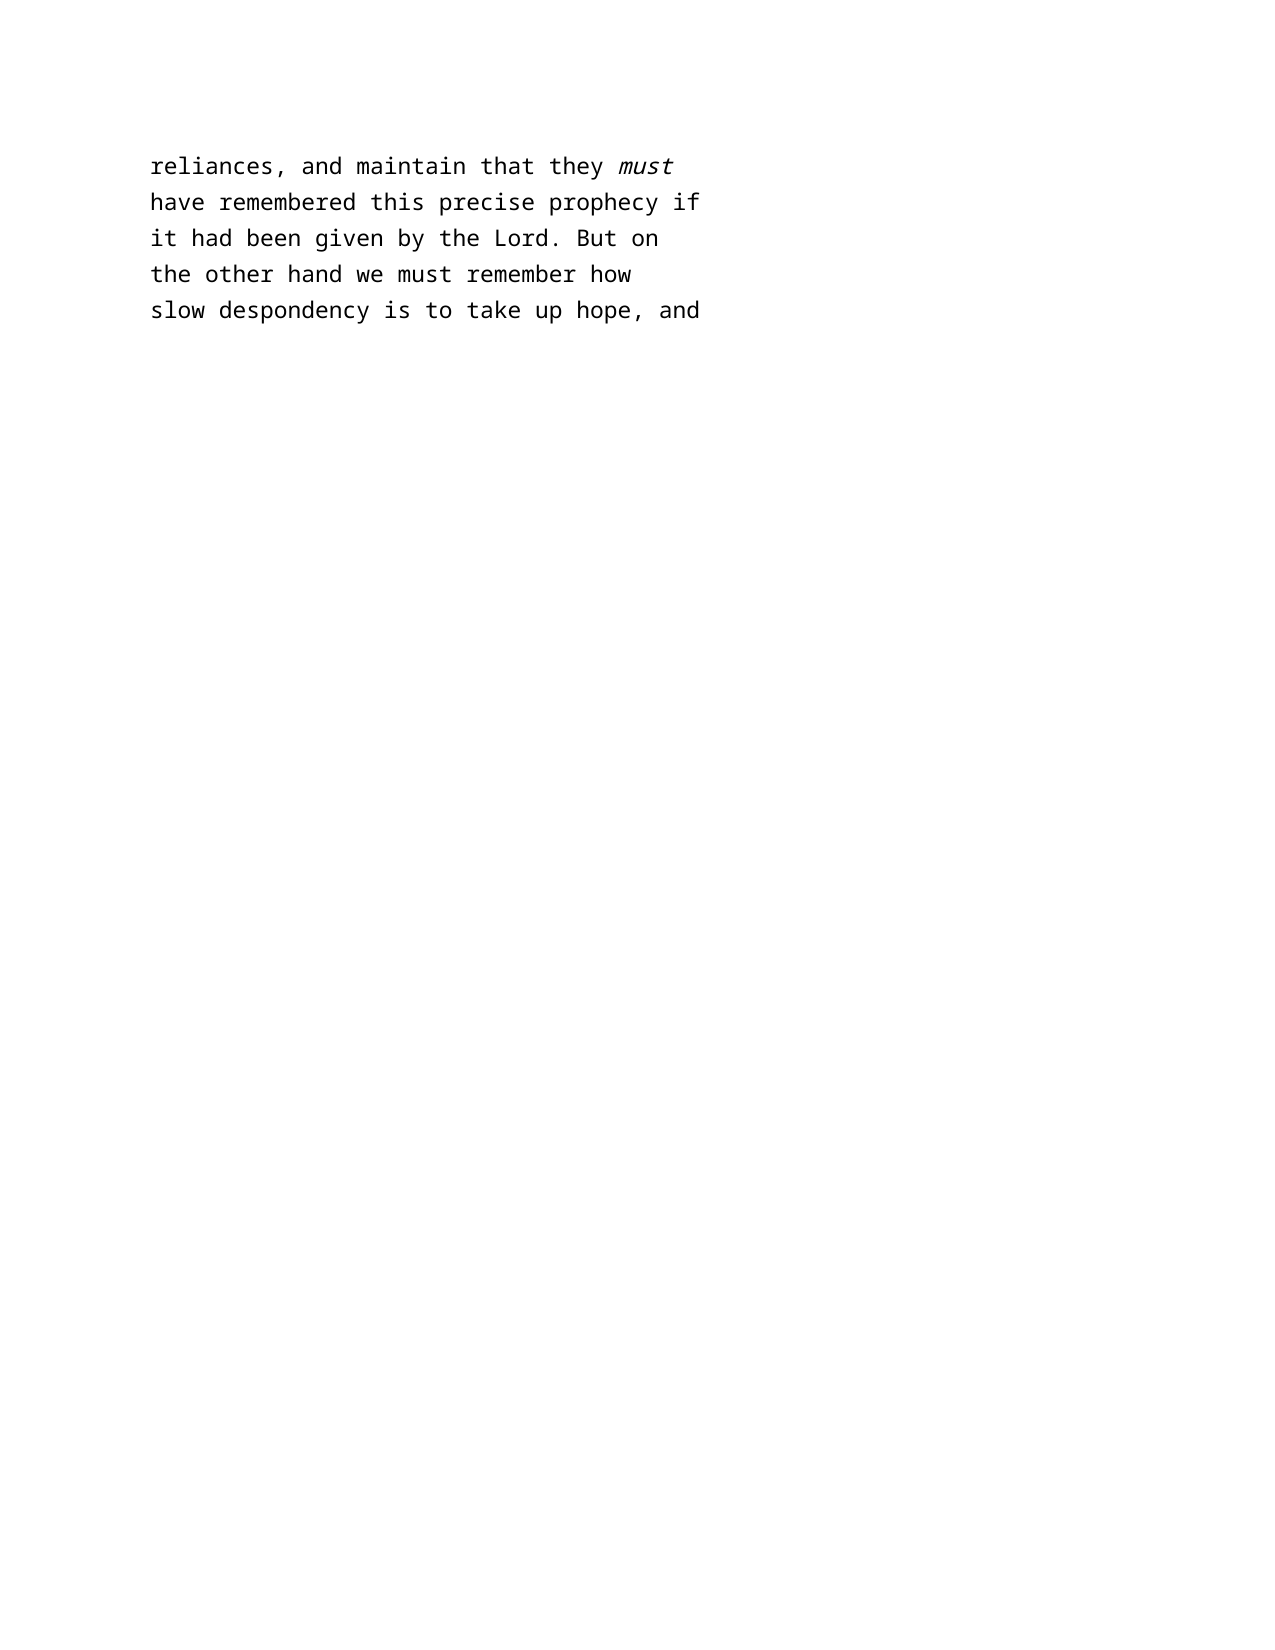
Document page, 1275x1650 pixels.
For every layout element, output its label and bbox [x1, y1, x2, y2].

text [150, 150, 1125, 325]
